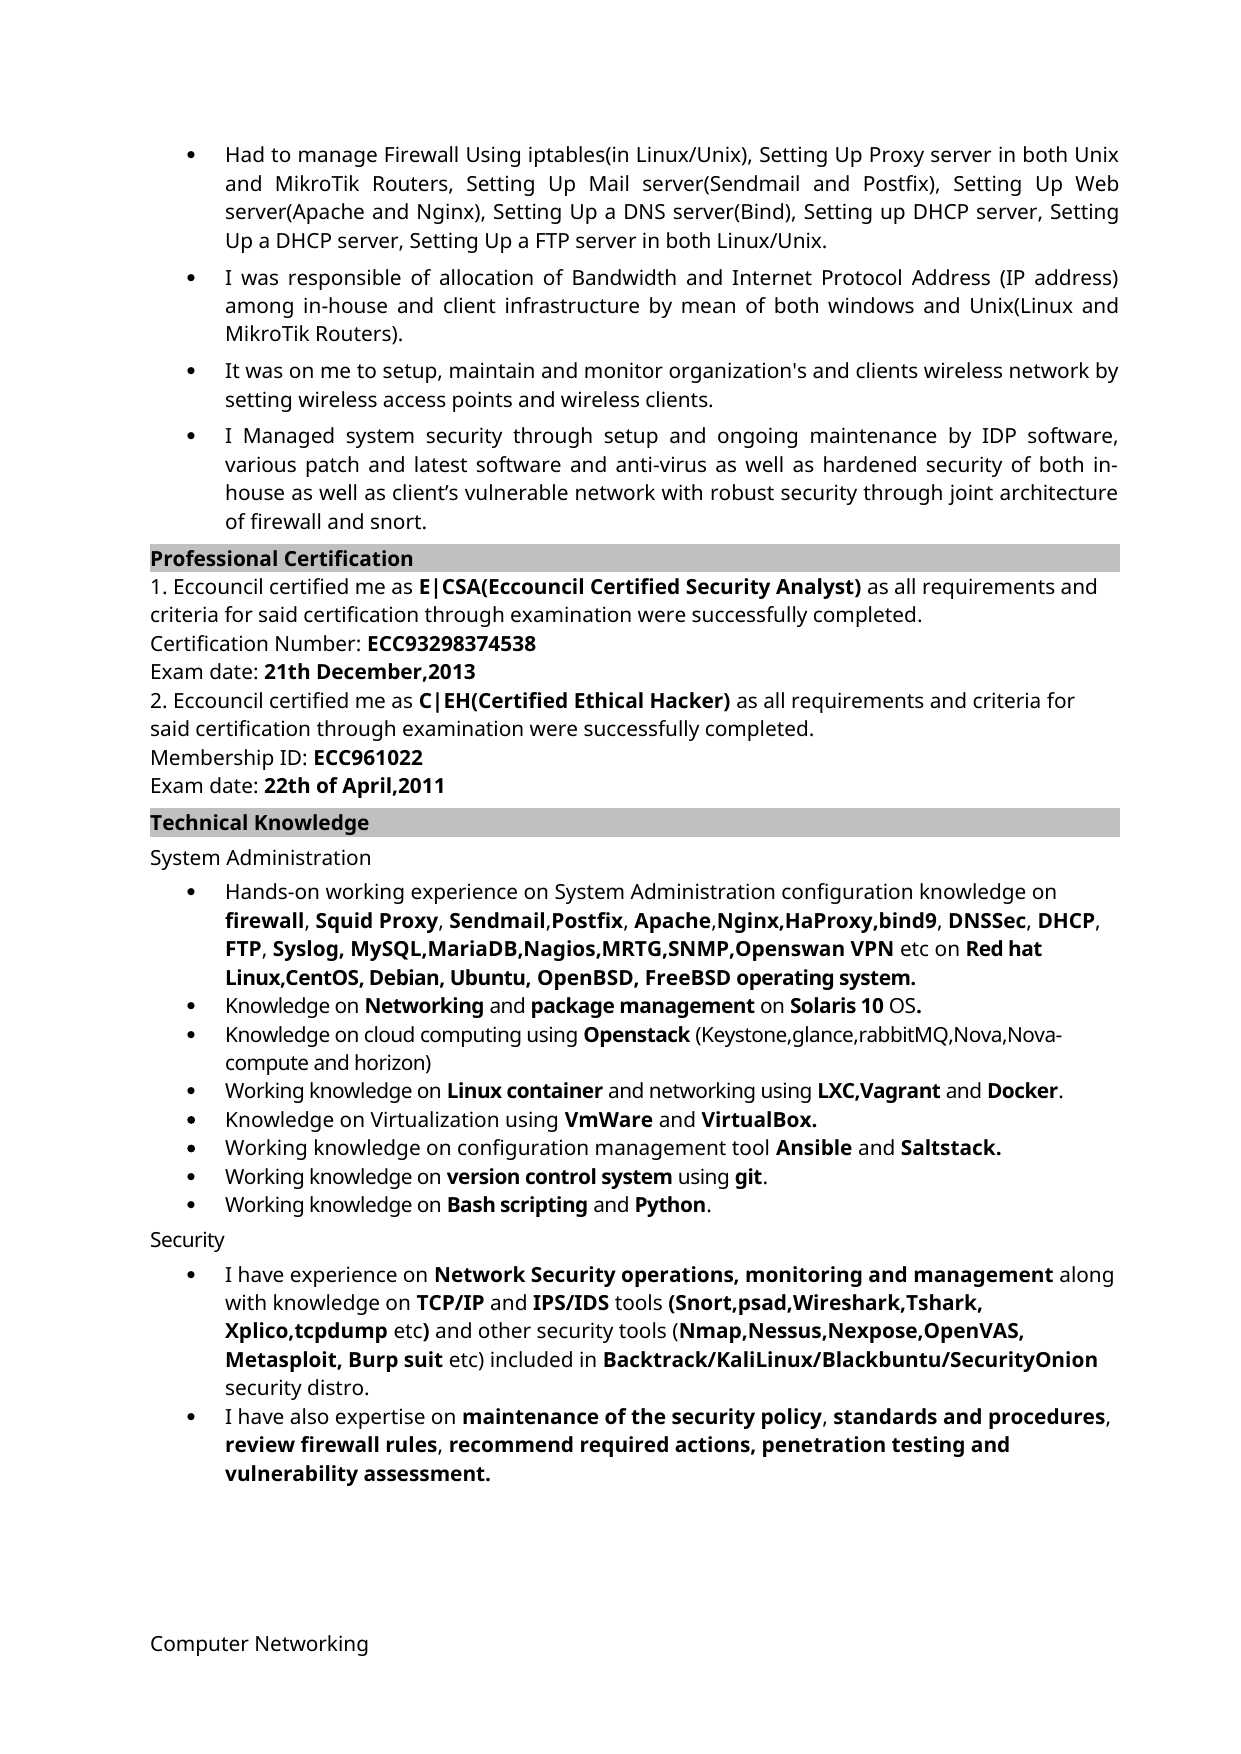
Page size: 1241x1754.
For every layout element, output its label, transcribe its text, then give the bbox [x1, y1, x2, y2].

text Professional Certification [150, 544, 1120, 572]
list Hands-on working experience on System Administration configuration knowledge on firewall, Squid Proxy, Sendmail,Postfix, Apache,Nginx,HaProxy,bind9, DNSSec, DHCP, FTP, Syslog, MySQL,MariaDB,Nagios,MRTG,SNMP,Openswan VPN etc on Red hat Linux,CentOS, Debian, Ubuntu, OpenBSD, FreeBSD operating system. [187, 877, 1120, 991]
text Computer Networking [150, 1629, 1120, 1658]
list Knowledge on Virtualization using VmWare and VirtualBox. [187, 1105, 1120, 1133]
list Metasploit, Burp suit etc) included in Backtrack/KaliLinux/Blackbuntu/SecurityOnion security distro. [225, 1345, 1120, 1402]
list Working knowledge on Bash scripting and Python. [187, 1190, 1120, 1219]
text Security [150, 1225, 1120, 1253]
text Technical Knowledge [150, 808, 1120, 837]
text 1. Eccouncil certified me as E|CSA(Eccouncil Certified Security Analyst) as all requirements and criteria for said certification through examination were successfully completed. [150, 572, 1120, 629]
list Working knowledge on Linux container and networking using LXC,Vagrant and Docker. [187, 1077, 1120, 1105]
list Knowledge on cloud computing using Openstack (Keystone,glance,rabbitMQ,Nova,Nova-compute and horizon) [187, 1020, 1120, 1077]
list I was responsible of allocation of Bandwidth and Internet Protocol Address (IP address) among in-house and client infrastructure by mean of both windows and Unix(Linux and MikroTik Routers). [187, 263, 1120, 348]
list Working knowledge on configuration management tool Ansible and Saltstack. [187, 1133, 1120, 1162]
list Had to manage Firewall Using iptables(in Linux/Unix), Setting Up Proxy server in both Unix and MikroTik Routers, Setting Up Mail server(Sendmail and Postfix), Setting Up Web server(Apache and Nginx), Setting Up a DNS server(Bind), Setting up DHCP server, Setting Up a DHCP server, Setting Up a FTP server in both Linux/Unix. [187, 141, 1120, 254]
list I Managed system security through setup and ongoing maintenance by IDP software, various patch and latest software and anti-virus as well as hardened security of both in-house as well as client’s vulnerable network with robust security through joint architecture of firewall and snort. [187, 422, 1120, 535]
text 2. Eccouncil certified me as C|EH(Certified Ethical Hacker) as all requirements and criteria for said certification through examination were successfully completed. [150, 686, 1120, 743]
list Knowledge on Networking and package management on Solaris 10 OS. [187, 991, 1120, 1020]
text Certification Number: ECC93298374538 [150, 629, 1120, 657]
list I have experience on Network Security operations, monitoring and management along with knowledge on TCP/IP and IPS/IDS tools (Snort,psad,Wireshark,Tshark, [187, 1260, 1120, 1317]
text System Administration [150, 843, 1120, 871]
list Xplico,tcpdump etc) and other security tools (Nmap,Nessus,Nexpose,OpenVAS, [225, 1317, 1120, 1345]
text Exam date: 21th December,2013 [150, 657, 1120, 686]
list It was on me to setup, maintain and monitor organization's and clients wireless network by setting wireless access points and wireless clients. [187, 356, 1120, 413]
text Membership ID: ECC961022 [150, 743, 1120, 771]
list Working knowledge on version control system using git. [187, 1162, 1120, 1190]
list I have also expertise on maintenance of the security policy, standards and procedures, review firewall rules, recommend required actions, penetration testing and vulnerability assessment. [187, 1402, 1120, 1487]
text Exam date: 22th of April,2011 [150, 771, 1120, 799]
